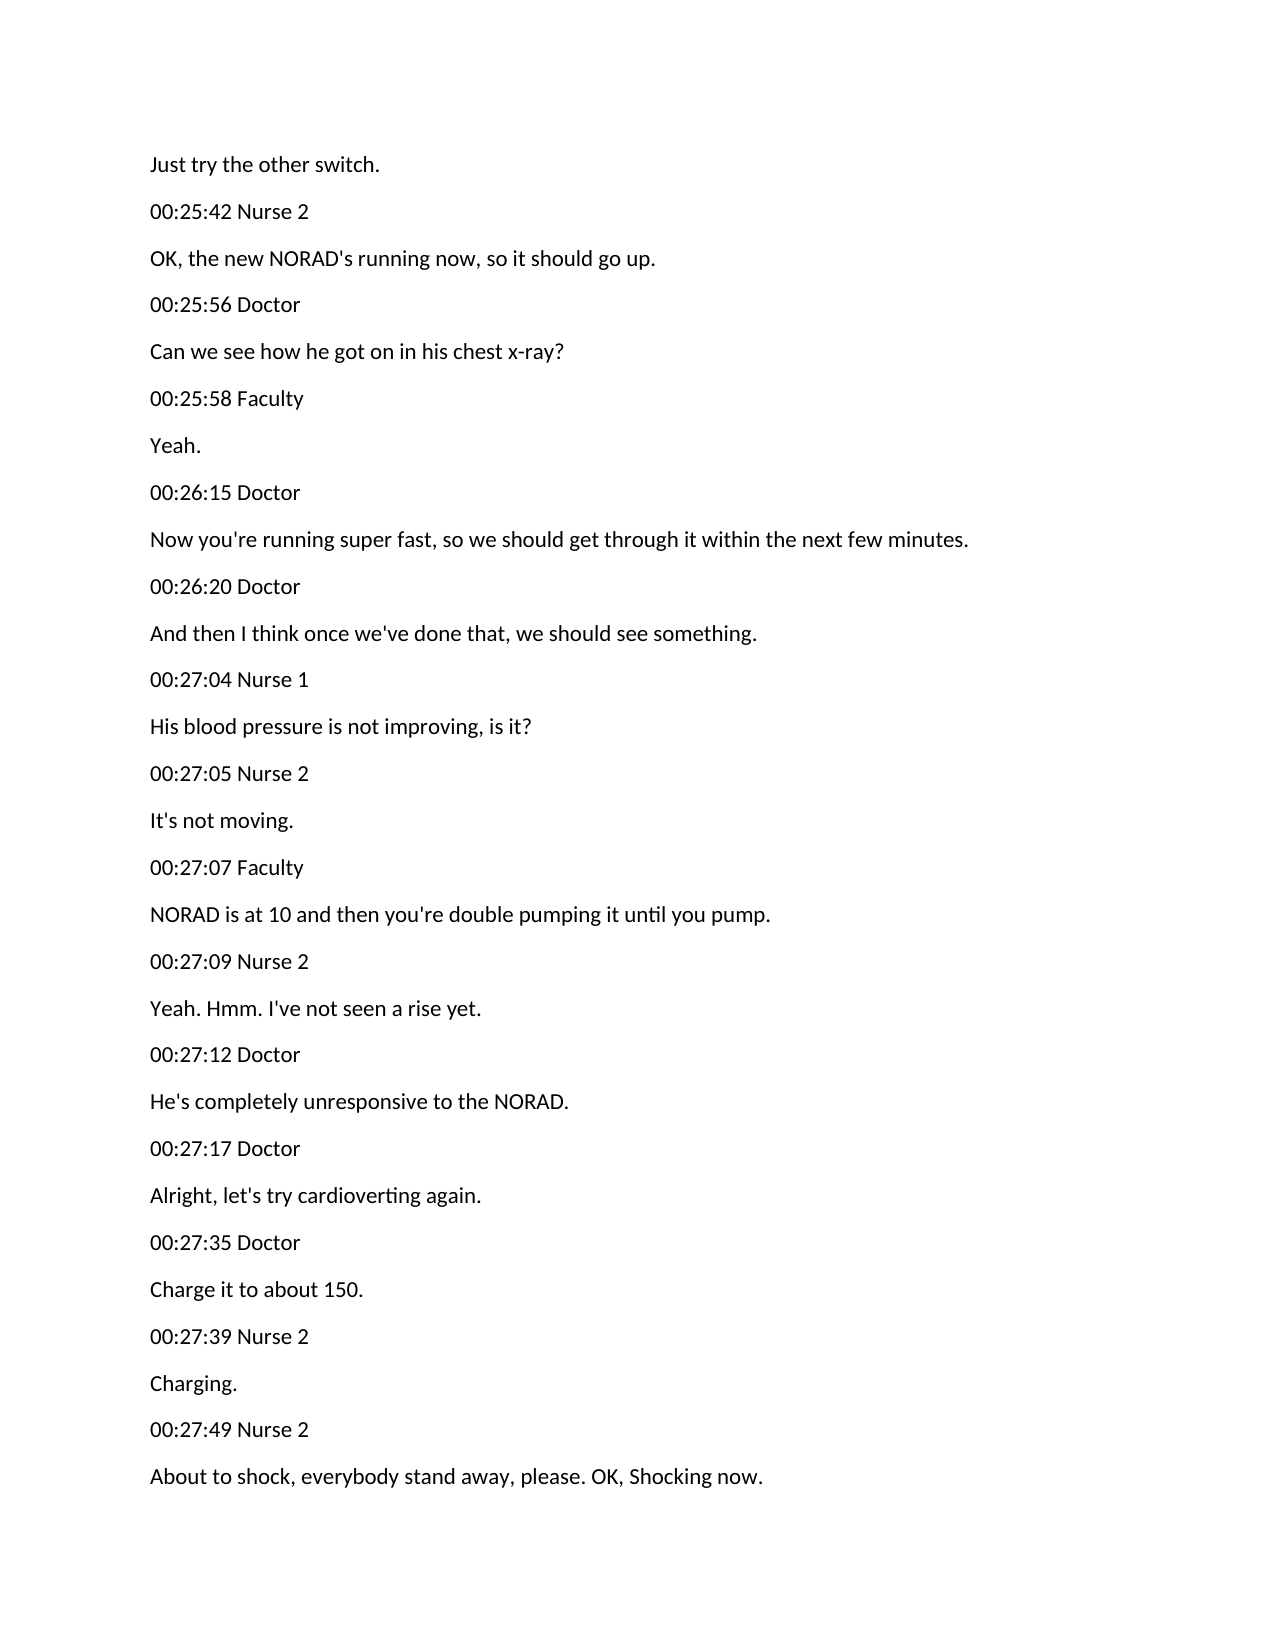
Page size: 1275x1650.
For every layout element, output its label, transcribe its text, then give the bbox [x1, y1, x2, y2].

text 00:27:39 Nurse 2 [150, 1322, 1125, 1350]
text 00:27:35 Doctor [150, 1228, 1125, 1256]
text Yeah. [150, 431, 1125, 459]
text Yeah. Hmm. I've not seen a rise yet. [150, 994, 1125, 1022]
text 00:25:56 Doctor [150, 291, 1125, 319]
text Charge it to about 150. [150, 1275, 1125, 1303]
text 00:27:05 Nurse 2 [150, 759, 1125, 787]
text 00:27:49 Nurse 2 [150, 1416, 1125, 1444]
text 00:25:42 Nurse 2 [150, 197, 1125, 225]
text 00:27:17 Doctor [150, 1134, 1125, 1162]
text His blood pressure is not improving, is it? [150, 712, 1125, 741]
text Now you're running super fast, so we should get through it within the next few minutes. [150, 525, 1125, 553]
text 00:25:58 Faculty [150, 384, 1125, 412]
text About to shock, everybody stand away, please. OK, Shocking now. [150, 1462, 1125, 1491]
text Just try the other switch. [150, 150, 1125, 178]
text Can we see how he got on in his chest x-ray? [150, 337, 1125, 366]
text He's completely unresponsive to the NORAD. [150, 1087, 1125, 1116]
text 00:27:04 Nurse 1 [150, 666, 1125, 694]
text 00:26:20 Doctor [150, 572, 1125, 600]
text 00:26:15 Doctor [150, 478, 1125, 506]
text NORAD is at 10 and then you're double pumping it until you pump. [150, 900, 1125, 928]
text Charging. [150, 1369, 1125, 1397]
text It's not moving. [150, 806, 1125, 834]
text Alright, let's try cardioverting again. [150, 1181, 1125, 1209]
text OK, the new NORAD's running now, so it should go up. [150, 244, 1125, 272]
text 00:27:07 Faculty [150, 853, 1125, 881]
text And then I think once we've done that, we should see something. [150, 619, 1125, 647]
text 00:27:12 Doctor [150, 1041, 1125, 1069]
text 00:27:09 Nurse 2 [150, 947, 1125, 975]
